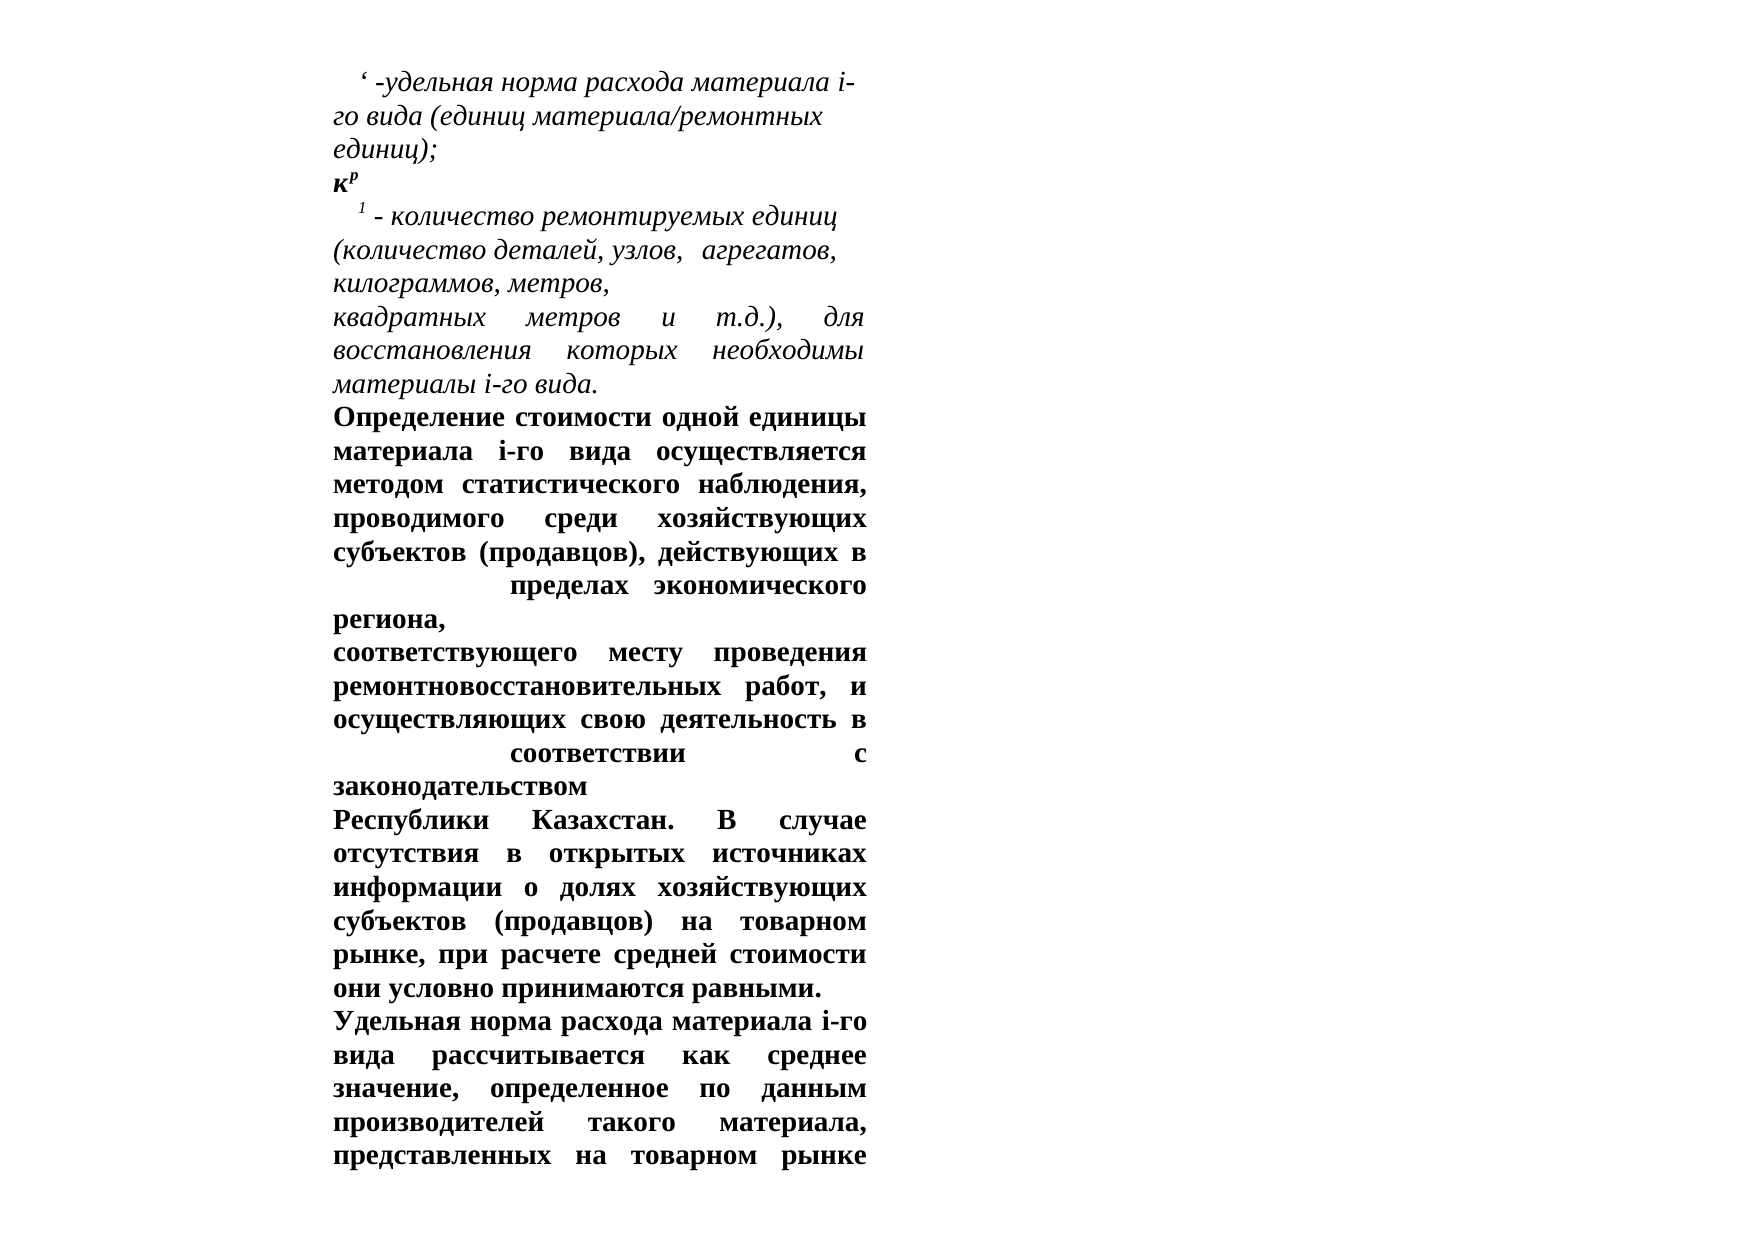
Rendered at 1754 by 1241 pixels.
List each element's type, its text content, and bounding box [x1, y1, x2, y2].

text квадратных метров и т.д.), для восстановления которых необходимы материалы i-го вида. [333, 299, 867, 399]
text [333, 1003, 867, 1171]
text Республики Казахстан. В случае отсутствия в открытых источниках информации о долях хозяйствующих субъектов (продавцов) на товарном рынке, при расчете средней стоимости они условно принимаются равными. [333, 802, 867, 1003]
text ‘ -удельная норма расхода материала і-го вида (единиц материала/ремонтных единиц); [333, 64, 867, 165]
text 1 - количество ремонтируемых единиц (количество деталей, узлов, агрегатов, килограммов, метров, [333, 198, 867, 299]
text Определение стоимости одной единицы материала i-го вида осуществляется методом статистического наблюдения, проводимого среди хозяйствующих субъектов (продавцов), действующих в пределах экономического региона, [333, 399, 867, 634]
text кр [333, 165, 867, 198]
text соответствующего месту проведения ремонтновосстановительных работ, и осуществляющих свою деятельность в соответствии с законодательством [333, 634, 867, 802]
